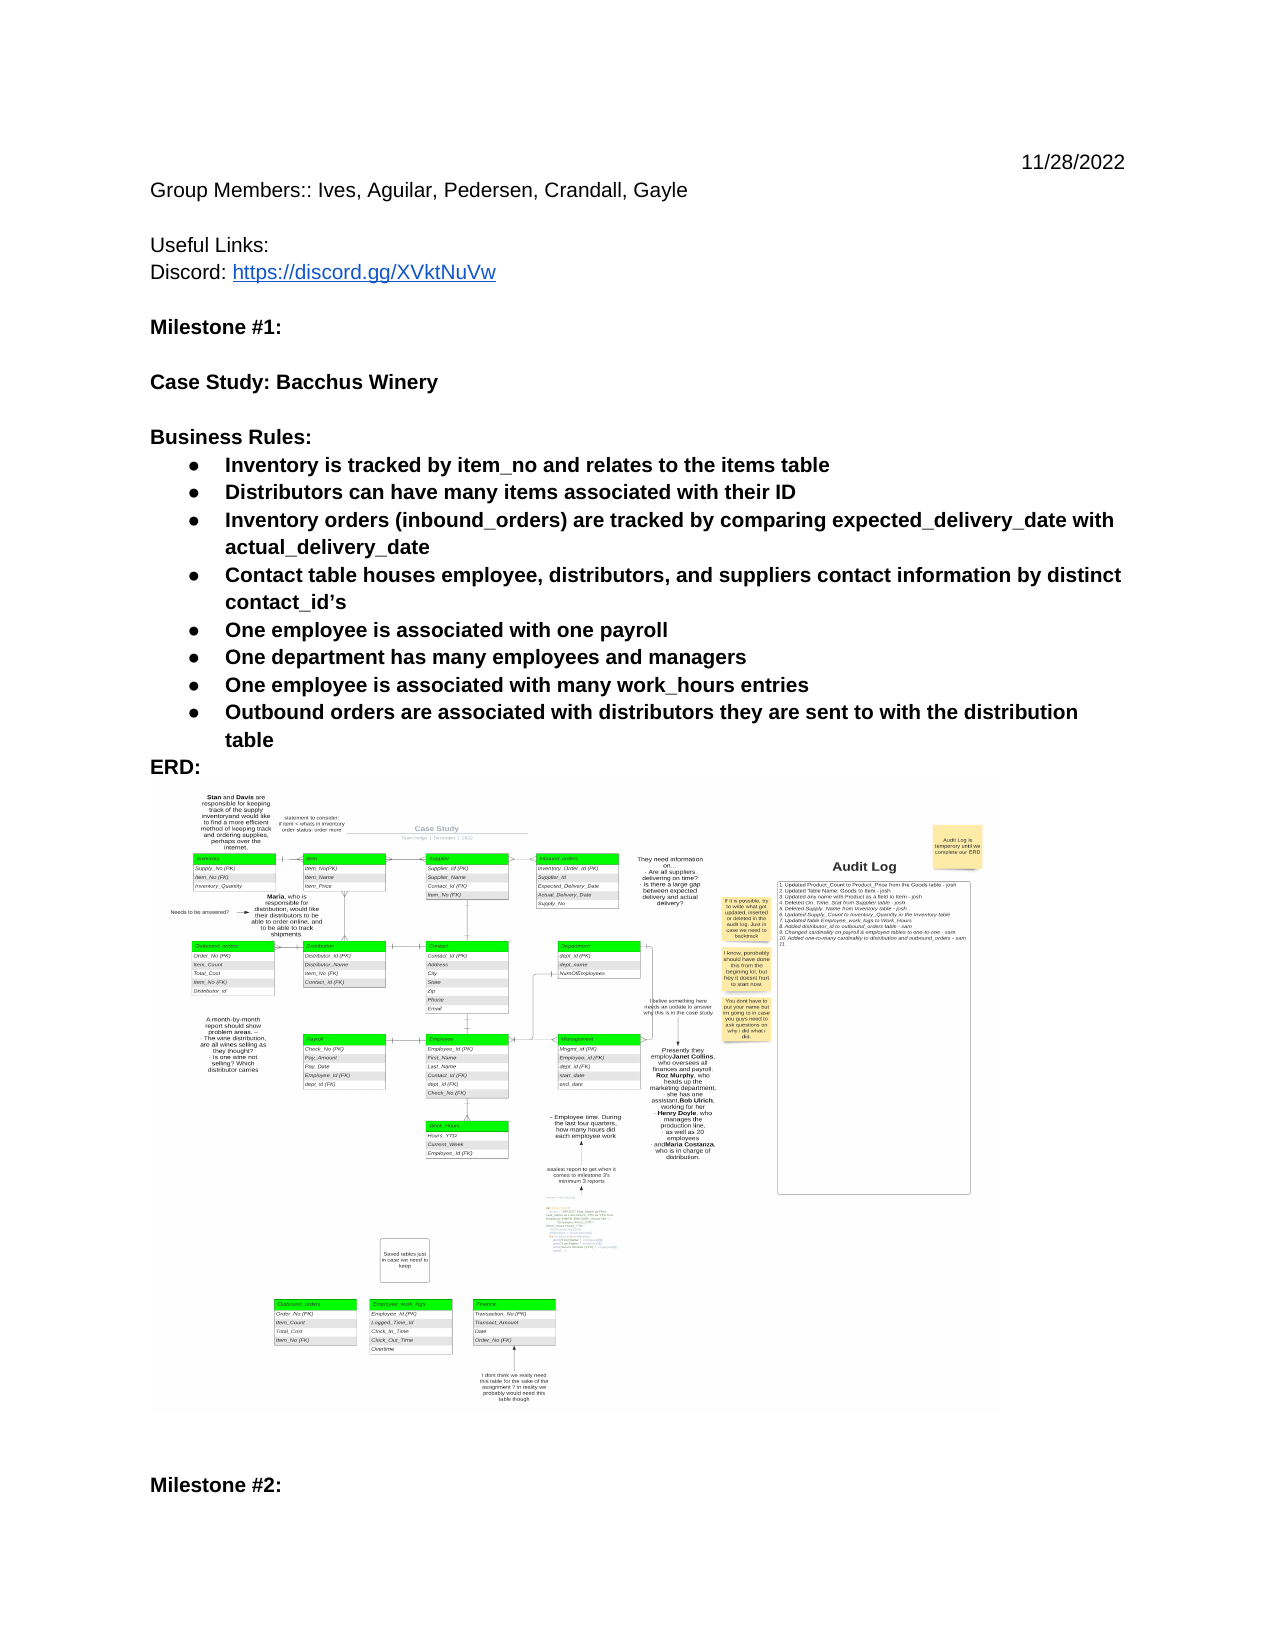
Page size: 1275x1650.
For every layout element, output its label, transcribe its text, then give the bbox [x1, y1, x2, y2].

picture [150, 782, 1001, 1414]
text 11/28/2022 [150, 150, 1125, 174]
list Inventory is tracked by item_no and relates to the items table [187, 452, 1125, 476]
list One employee is associated with one payroll [187, 617, 1125, 641]
list One department has many employees and managers [187, 645, 1125, 669]
list Outbound orders are associated with distributors they are sent to with the distribution table [187, 700, 1125, 751]
text Useful Links: [150, 232, 1125, 256]
list Contact table houses employee, distributors, and suppliers contact information by distinct contact_id’s [187, 562, 1125, 614]
text Milestone #2: [150, 1473, 1125, 1497]
text Case Study: Bacchus Winery [150, 370, 1125, 394]
list One employee is associated with many work_hours entries [187, 672, 1125, 696]
text Business Rules: [150, 425, 1125, 449]
text Milestone #1: [150, 315, 1125, 339]
text Discord: https://discord.gg/XVktNuVw [150, 260, 1125, 284]
text ERD: [150, 755, 1125, 779]
list Inventory orders (inbound_orders) are tracked by comparing expected_delivery_date with actual_delivery_date [187, 507, 1125, 559]
list Distributors can have many items associated with their ID [187, 480, 1125, 504]
text Group Members:: Ives, Aguilar, Pedersen, Crandall, Gayle [150, 177, 1125, 201]
